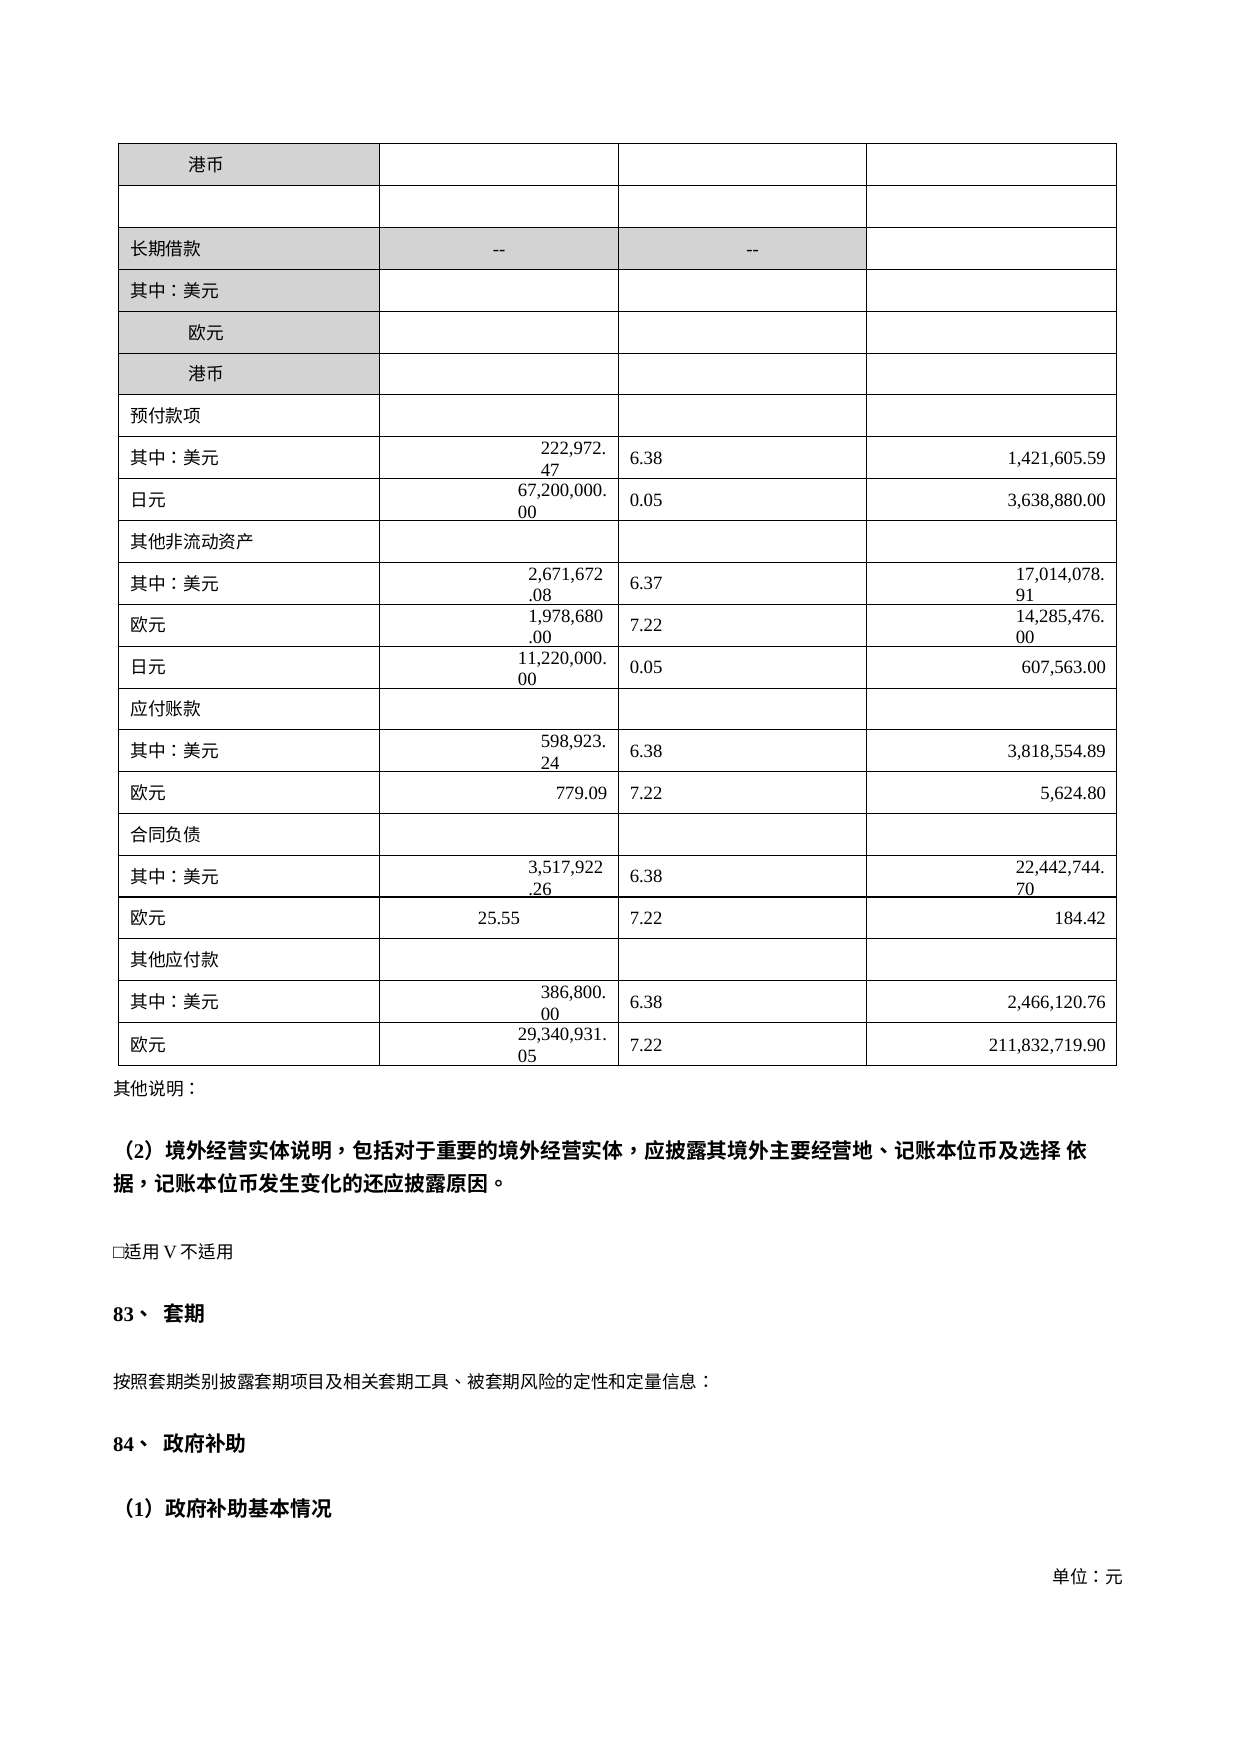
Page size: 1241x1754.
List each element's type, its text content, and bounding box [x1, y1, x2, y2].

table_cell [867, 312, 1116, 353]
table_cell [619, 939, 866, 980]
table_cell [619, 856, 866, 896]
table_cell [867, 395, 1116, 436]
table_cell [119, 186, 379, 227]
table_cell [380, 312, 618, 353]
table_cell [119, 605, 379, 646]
subtitle （2）境外经营实体说明，包括对于重要的境外经营实体，应披露其境外主要经营地、记账本位币及选择 依据，记账本位币发生变化的还应披露原因。 [113, 1132, 1123, 1198]
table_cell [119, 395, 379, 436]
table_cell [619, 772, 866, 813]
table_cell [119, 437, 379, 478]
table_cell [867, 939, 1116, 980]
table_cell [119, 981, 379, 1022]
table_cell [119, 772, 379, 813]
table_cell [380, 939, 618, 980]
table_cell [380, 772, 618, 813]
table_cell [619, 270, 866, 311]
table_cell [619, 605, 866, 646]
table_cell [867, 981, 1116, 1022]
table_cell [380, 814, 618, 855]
text 单位：元 [113, 1564, 1123, 1588]
text 其他说明： [113, 1077, 1123, 1101]
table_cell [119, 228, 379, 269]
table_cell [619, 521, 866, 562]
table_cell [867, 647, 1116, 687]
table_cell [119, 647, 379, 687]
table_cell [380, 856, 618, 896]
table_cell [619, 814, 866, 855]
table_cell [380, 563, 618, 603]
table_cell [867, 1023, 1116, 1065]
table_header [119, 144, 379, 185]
subtitle 83、 套期 [113, 1295, 1123, 1328]
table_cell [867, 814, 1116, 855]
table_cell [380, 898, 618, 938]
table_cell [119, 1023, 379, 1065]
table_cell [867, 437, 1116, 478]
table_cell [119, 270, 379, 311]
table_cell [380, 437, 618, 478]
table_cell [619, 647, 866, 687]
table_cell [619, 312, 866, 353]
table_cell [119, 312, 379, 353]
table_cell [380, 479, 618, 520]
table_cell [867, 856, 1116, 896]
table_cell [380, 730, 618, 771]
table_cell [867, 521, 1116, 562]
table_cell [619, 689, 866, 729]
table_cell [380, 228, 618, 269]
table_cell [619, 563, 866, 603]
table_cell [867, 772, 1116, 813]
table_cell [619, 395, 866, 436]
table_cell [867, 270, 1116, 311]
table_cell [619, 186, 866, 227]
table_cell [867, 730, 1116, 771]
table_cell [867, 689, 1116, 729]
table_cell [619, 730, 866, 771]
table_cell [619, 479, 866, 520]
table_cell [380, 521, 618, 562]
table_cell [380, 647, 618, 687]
text 按照套期类别披露套期项目及相关套期工具、被套期风险的定性和定量信息： [113, 1370, 1123, 1394]
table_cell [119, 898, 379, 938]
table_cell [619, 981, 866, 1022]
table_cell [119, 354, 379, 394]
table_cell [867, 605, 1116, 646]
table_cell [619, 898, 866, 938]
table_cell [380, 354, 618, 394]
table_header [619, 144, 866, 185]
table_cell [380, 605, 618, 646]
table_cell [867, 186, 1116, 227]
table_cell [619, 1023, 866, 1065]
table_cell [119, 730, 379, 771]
text □适用V不适用 [113, 1240, 1123, 1264]
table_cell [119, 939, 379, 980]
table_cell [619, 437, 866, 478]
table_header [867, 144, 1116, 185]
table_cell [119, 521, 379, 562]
subtitle （1）政府补助基本情况 [113, 1490, 1123, 1523]
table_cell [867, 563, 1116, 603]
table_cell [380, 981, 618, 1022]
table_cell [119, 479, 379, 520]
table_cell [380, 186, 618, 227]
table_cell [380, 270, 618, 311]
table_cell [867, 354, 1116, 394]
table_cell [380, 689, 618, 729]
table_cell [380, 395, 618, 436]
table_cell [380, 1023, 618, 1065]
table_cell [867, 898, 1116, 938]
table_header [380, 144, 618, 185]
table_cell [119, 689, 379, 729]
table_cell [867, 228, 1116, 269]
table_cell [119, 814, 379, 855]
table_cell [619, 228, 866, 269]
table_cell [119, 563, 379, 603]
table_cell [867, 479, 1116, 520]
subtitle 84、 政府补助 [113, 1425, 1123, 1458]
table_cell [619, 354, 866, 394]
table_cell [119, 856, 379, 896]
